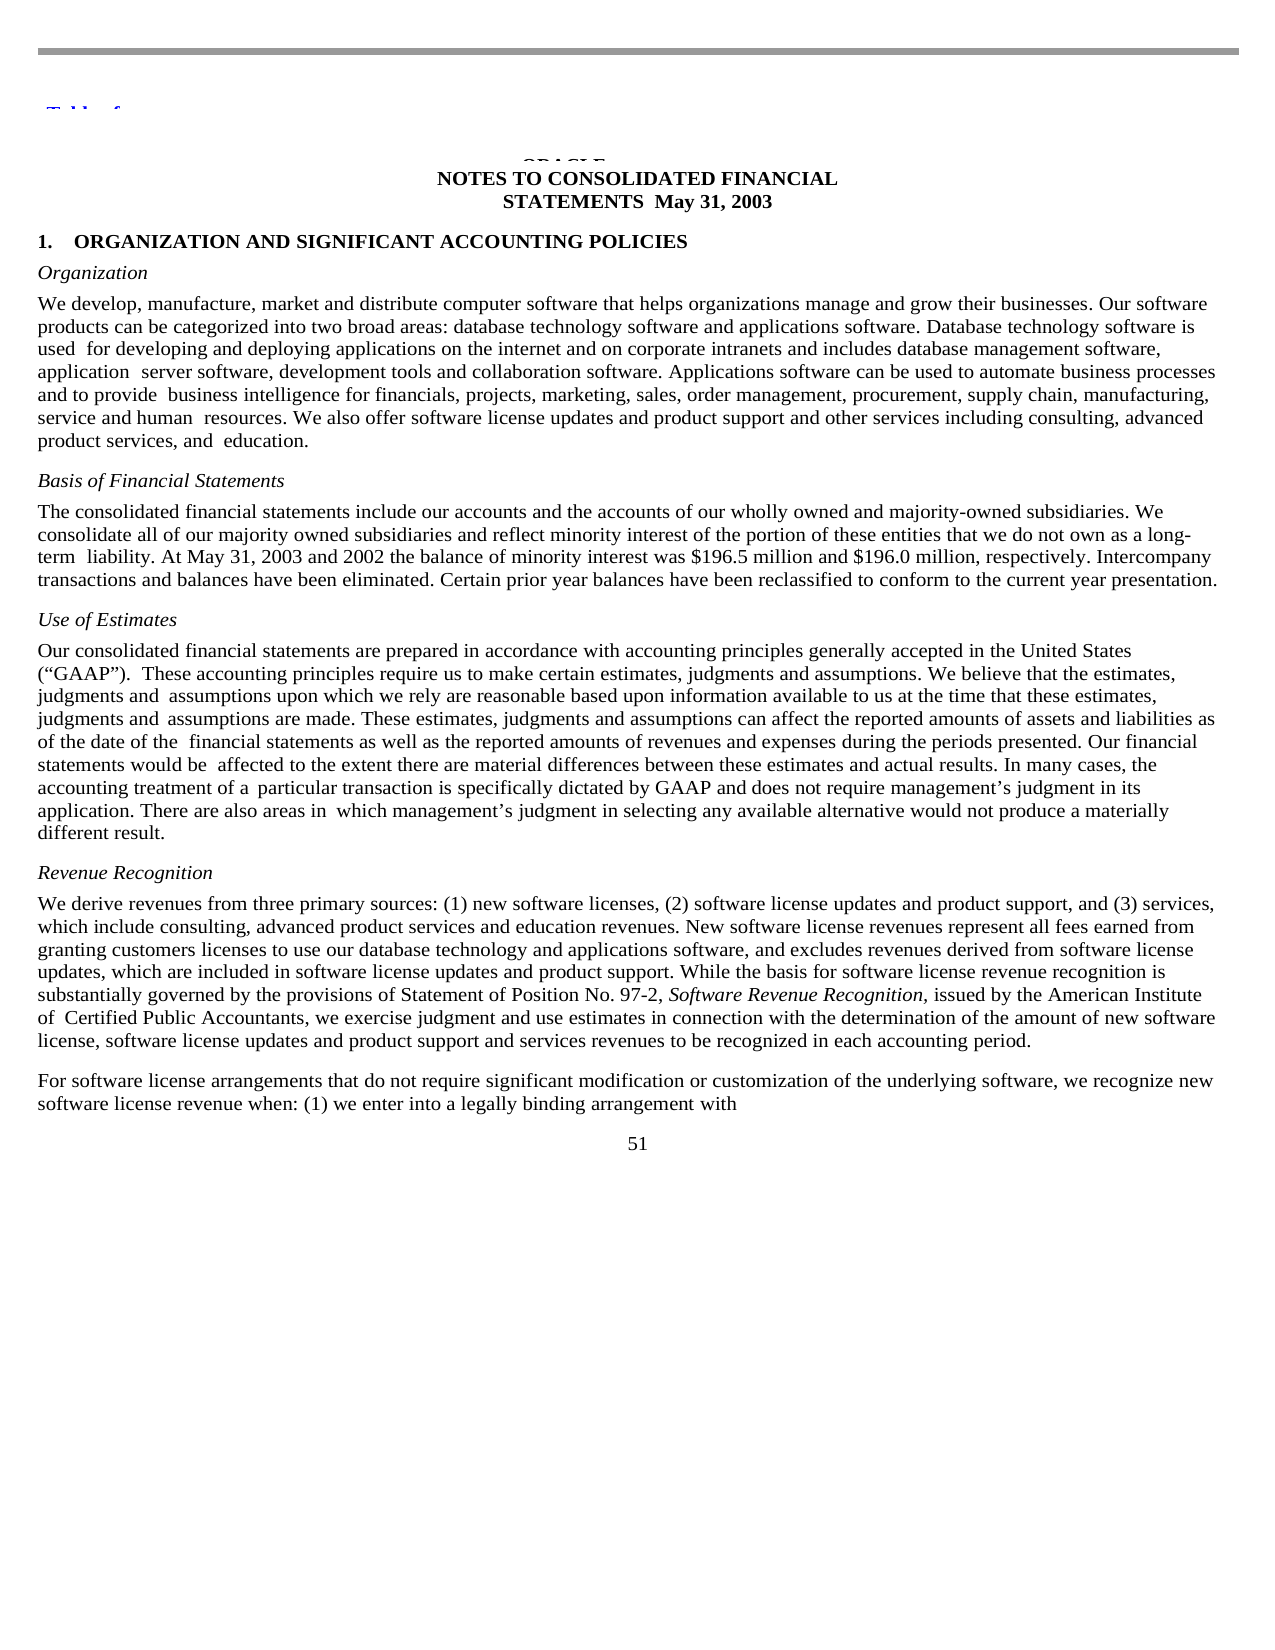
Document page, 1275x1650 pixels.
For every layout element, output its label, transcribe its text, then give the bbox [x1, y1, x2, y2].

text We develop, manufacture, market and distribute computer software that helps organizations manage and grow their businesses. Our software products can be categorized into two broad areas: database technology software and applications software. Database technology software is used for developing and deploying applications on the internet and on corporate intranets and includes database management software, application server software, development tools and collaboration software. Applications software can be used to automate business processes and to provide business intelligence for financials, projects, marketing, sales, order management, procurement, supply chain, manufacturing, service and human resources. We also offer software license updates and product support and other services including consulting, advanced product services, and education. [37, 292, 1228, 451]
text Revenue Recognition [37, 861, 1226, 884]
text Basis of Financial Statements [37, 469, 1226, 491]
text The consolidated financial statements include our accounts and the accounts of our wholly owned and majority-owned subsidiaries. We consolidate all of our majority owned subsidiaries and reflect minority interest of the portion of these entities that we do not own as a long-term liability. At May 31, 2003 and 2002 the balance of minority interest was $196.5 million and $196.0 million, respectively. Intercompany transactions and balances have been eliminated. Certain prior year balances have been reclassified to conform to the current year presentation. [37, 500, 1219, 591]
text Organization [37, 261, 1226, 284]
text Our consolidated financial statements are prepared in accordance with accounting principles generally accepted in the United States (“GAAP”). These accounting principles require us to make certain estimates, judgments and assumptions. We believe that the estimates, judgments and assumptions upon which we rely are reasonable based upon information available to us at the time that these estimates, judgments and assumptions are made. These estimates, judgments and assumptions can affect the reported amounts of assets and liabilities as of the date of the financial statements as well as the reported amounts of revenues and expenses during the periods presented. Our financial statements would be affected to the extent there are material differences between these estimates and actual results. In many cases, the accounting treatment of a particular transaction is specifically dictated by GAAP and does not require management’s judgment in its application. There are also areas in which management’s judgment in selecting any available alternative would not produce a materially different result. [37, 639, 1219, 844]
text Use of Estimates [37, 608, 1226, 631]
text 51 [23, 1132, 1252, 1155]
text For software license arrangements that do not require significant modification or customization of the underlying software, we recognize new software license revenue when: (1) we enter into a legally binding arrangement with [37, 1069, 1219, 1114]
subtitle NOTES TO CONSOLIDATED FINANCIAL STATEMENTS May 31, 2003 [365, 167, 910, 213]
list ORGANIZATION AND SIGNIFICANT ACCOUNTING POLICIES [37, 230, 1254, 253]
text We derive revenues from three primary sources: (1) new software licenses, (2) software license updates and product support, and (3) services, which include consulting, advanced product services and education revenues. New software license revenues represent all fees earned from granting customers licenses to use our database technology and applications software, and excludes revenues derived from software license updates, which are included in software license updates and product support. While the basis for software license revenue recognition is substantially governed by the provisions of Statement of Position No. 97-2, Software Revenue Recognition, issued by the American Institute of Certified Public Accountants, we exercise judgment and use estimates in connection with the determination of the amount of new software license, software license updates and product support and services revenues to be recognized in each accounting period. [37, 892, 1219, 1052]
